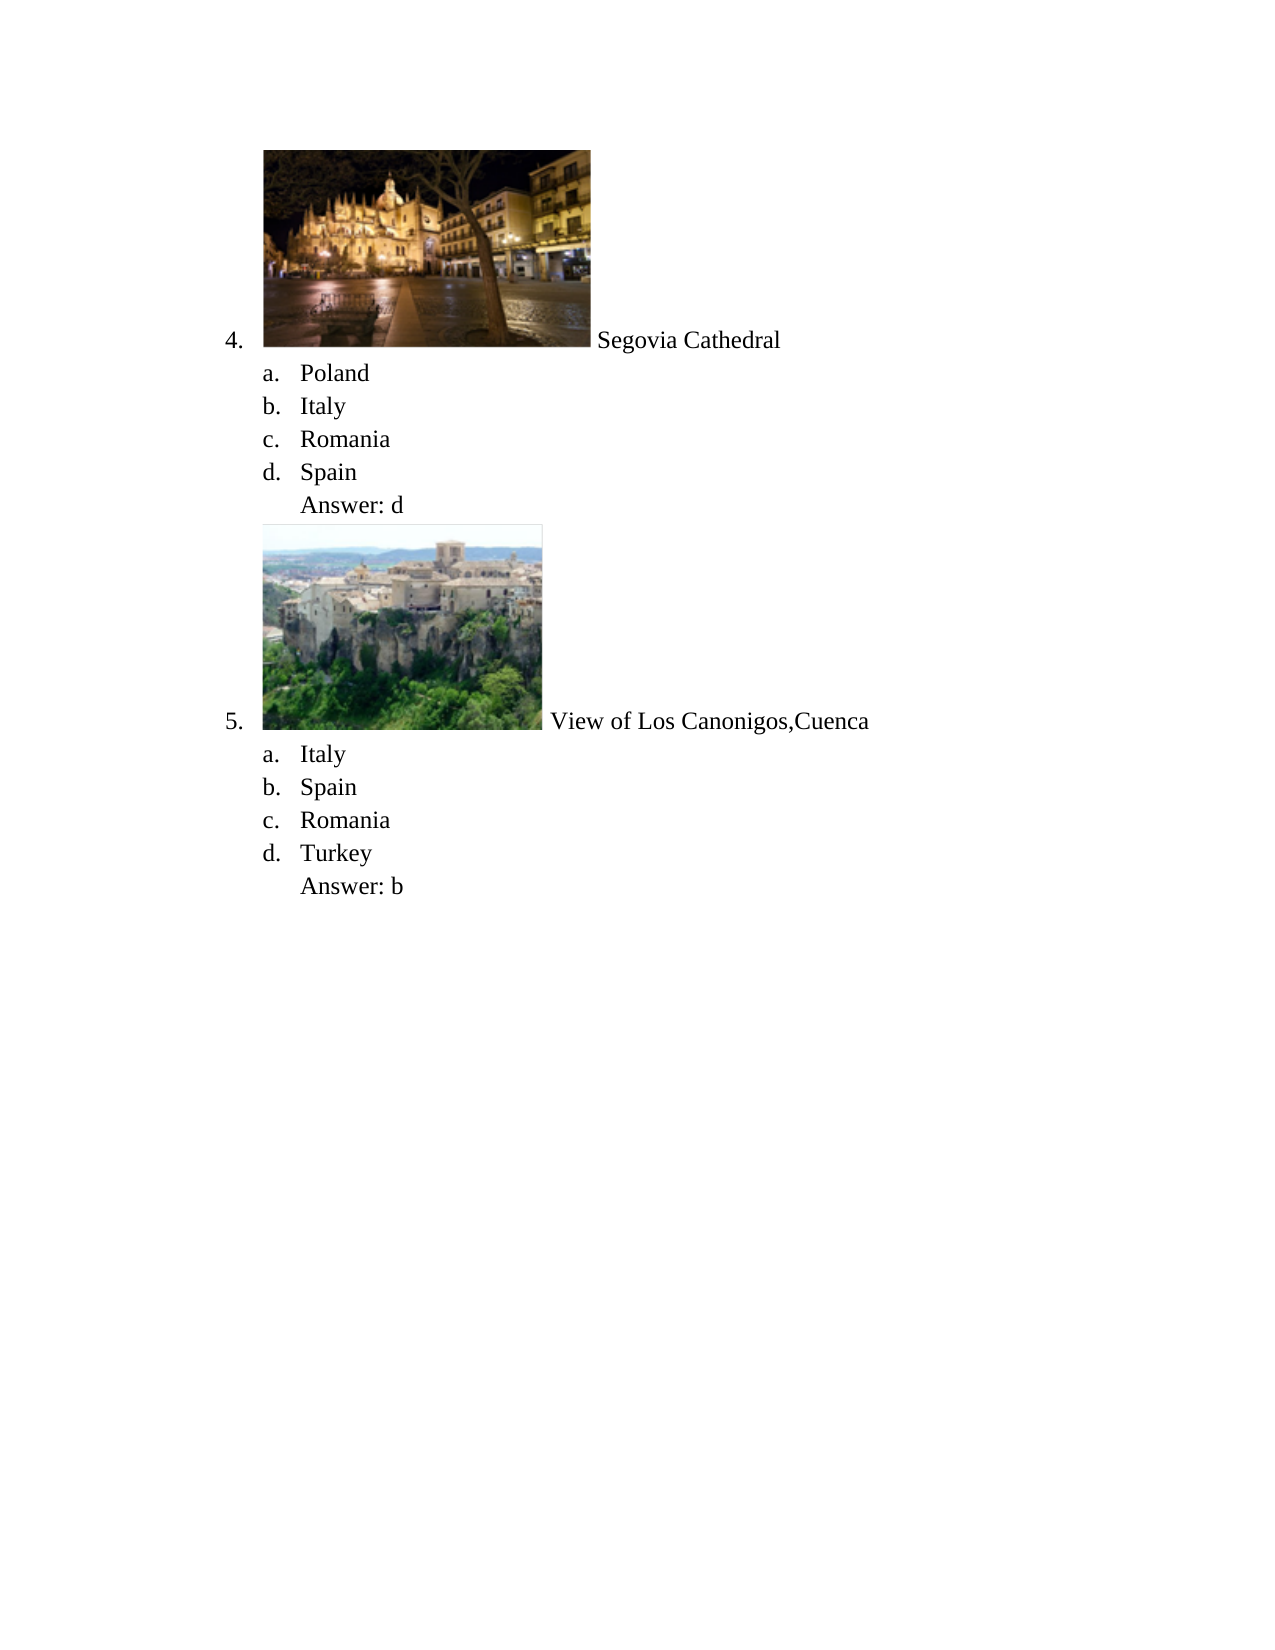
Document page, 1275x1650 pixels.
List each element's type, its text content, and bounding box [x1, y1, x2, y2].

list Spain [262, 457, 1125, 486]
list Romania [262, 424, 1125, 453]
list Answer: d [300, 490, 1125, 519]
picture [262, 523, 544, 730]
list Italy [262, 391, 1125, 420]
list Italy [262, 739, 1125, 768]
list Answer: b [300, 871, 1125, 900]
list Romania [262, 805, 1125, 834]
picture [262, 150, 591, 349]
list Poland [262, 358, 1125, 387]
list Turkey [262, 838, 1125, 867]
list Spain [262, 772, 1125, 801]
